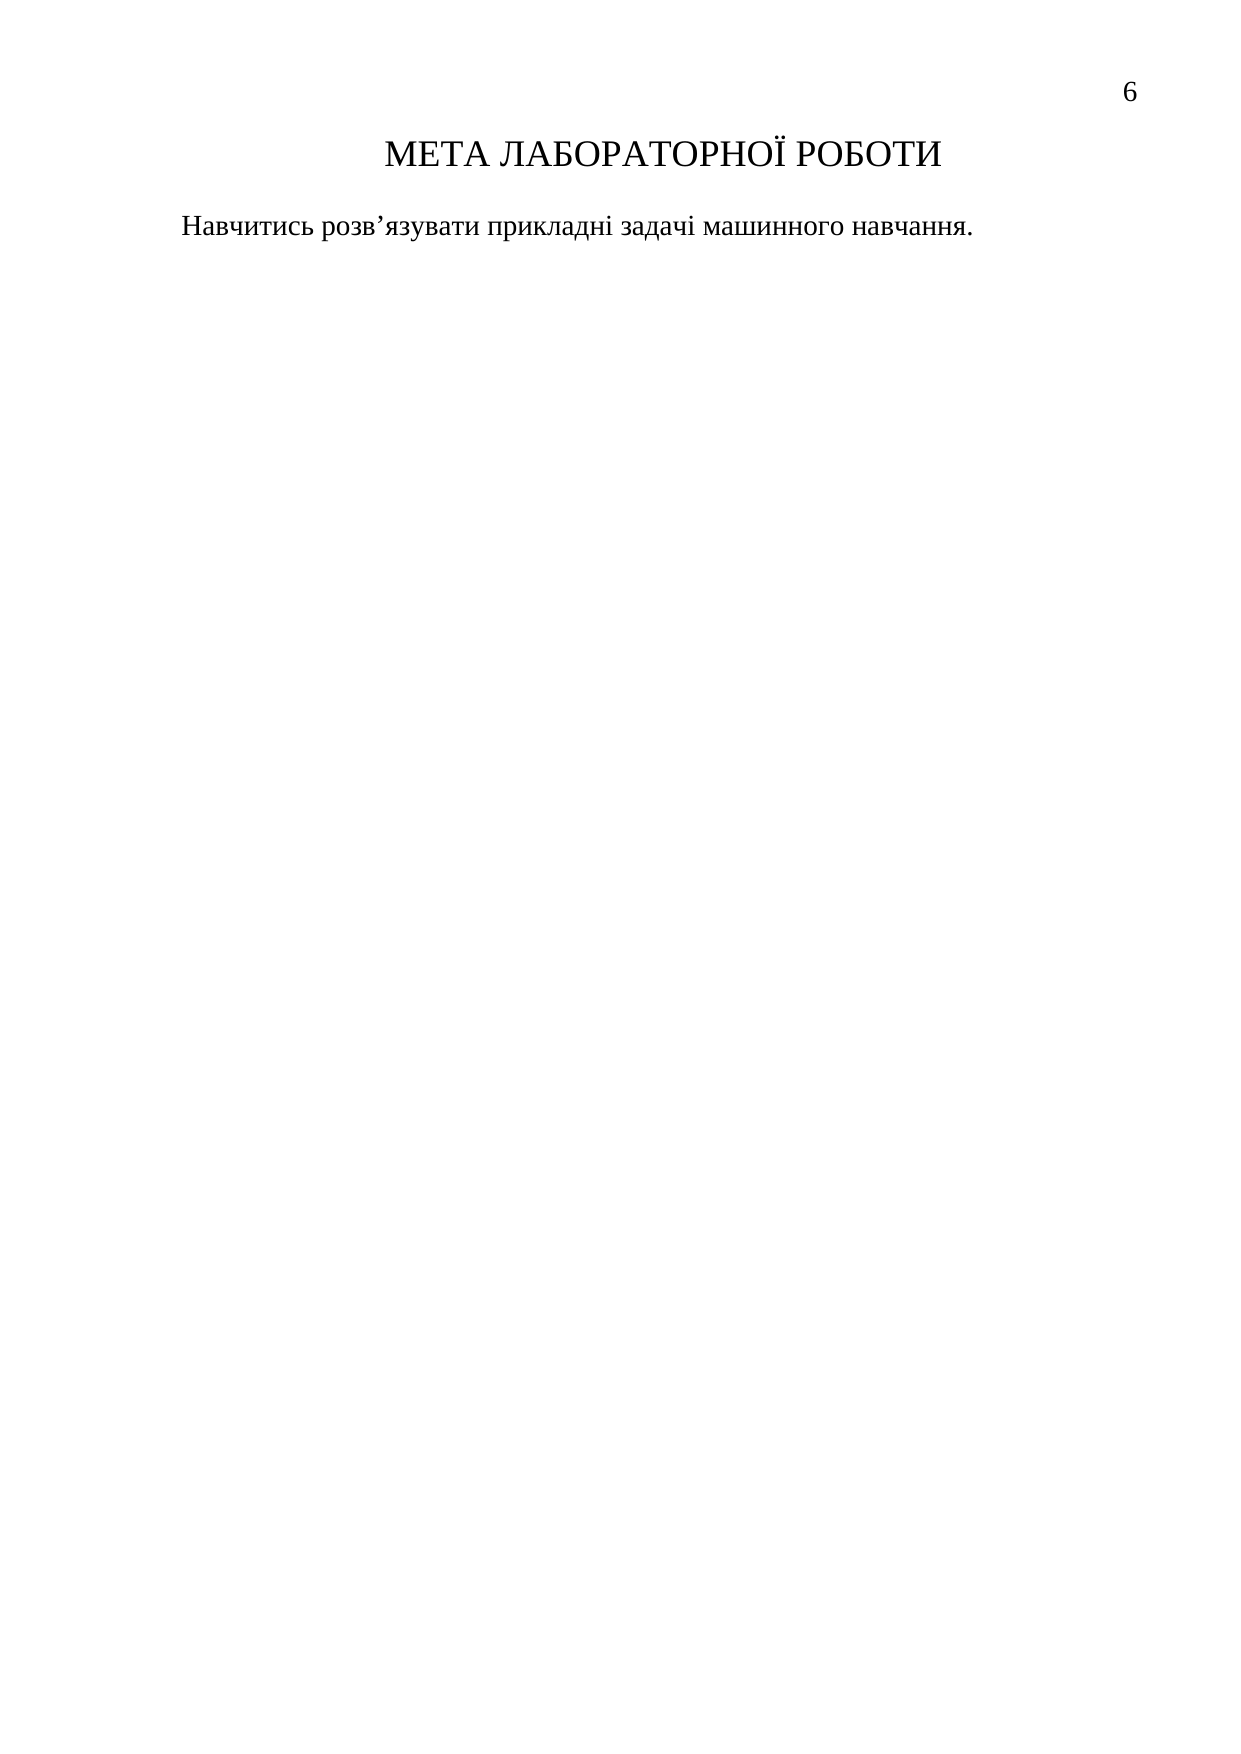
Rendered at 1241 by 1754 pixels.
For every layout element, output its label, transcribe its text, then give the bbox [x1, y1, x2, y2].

list Навчитись розв’язувати прикладні задачі машинного навчання. [181, 208, 1198, 242]
subtitle Мета лабораторної роботи [146, 131, 1180, 174]
